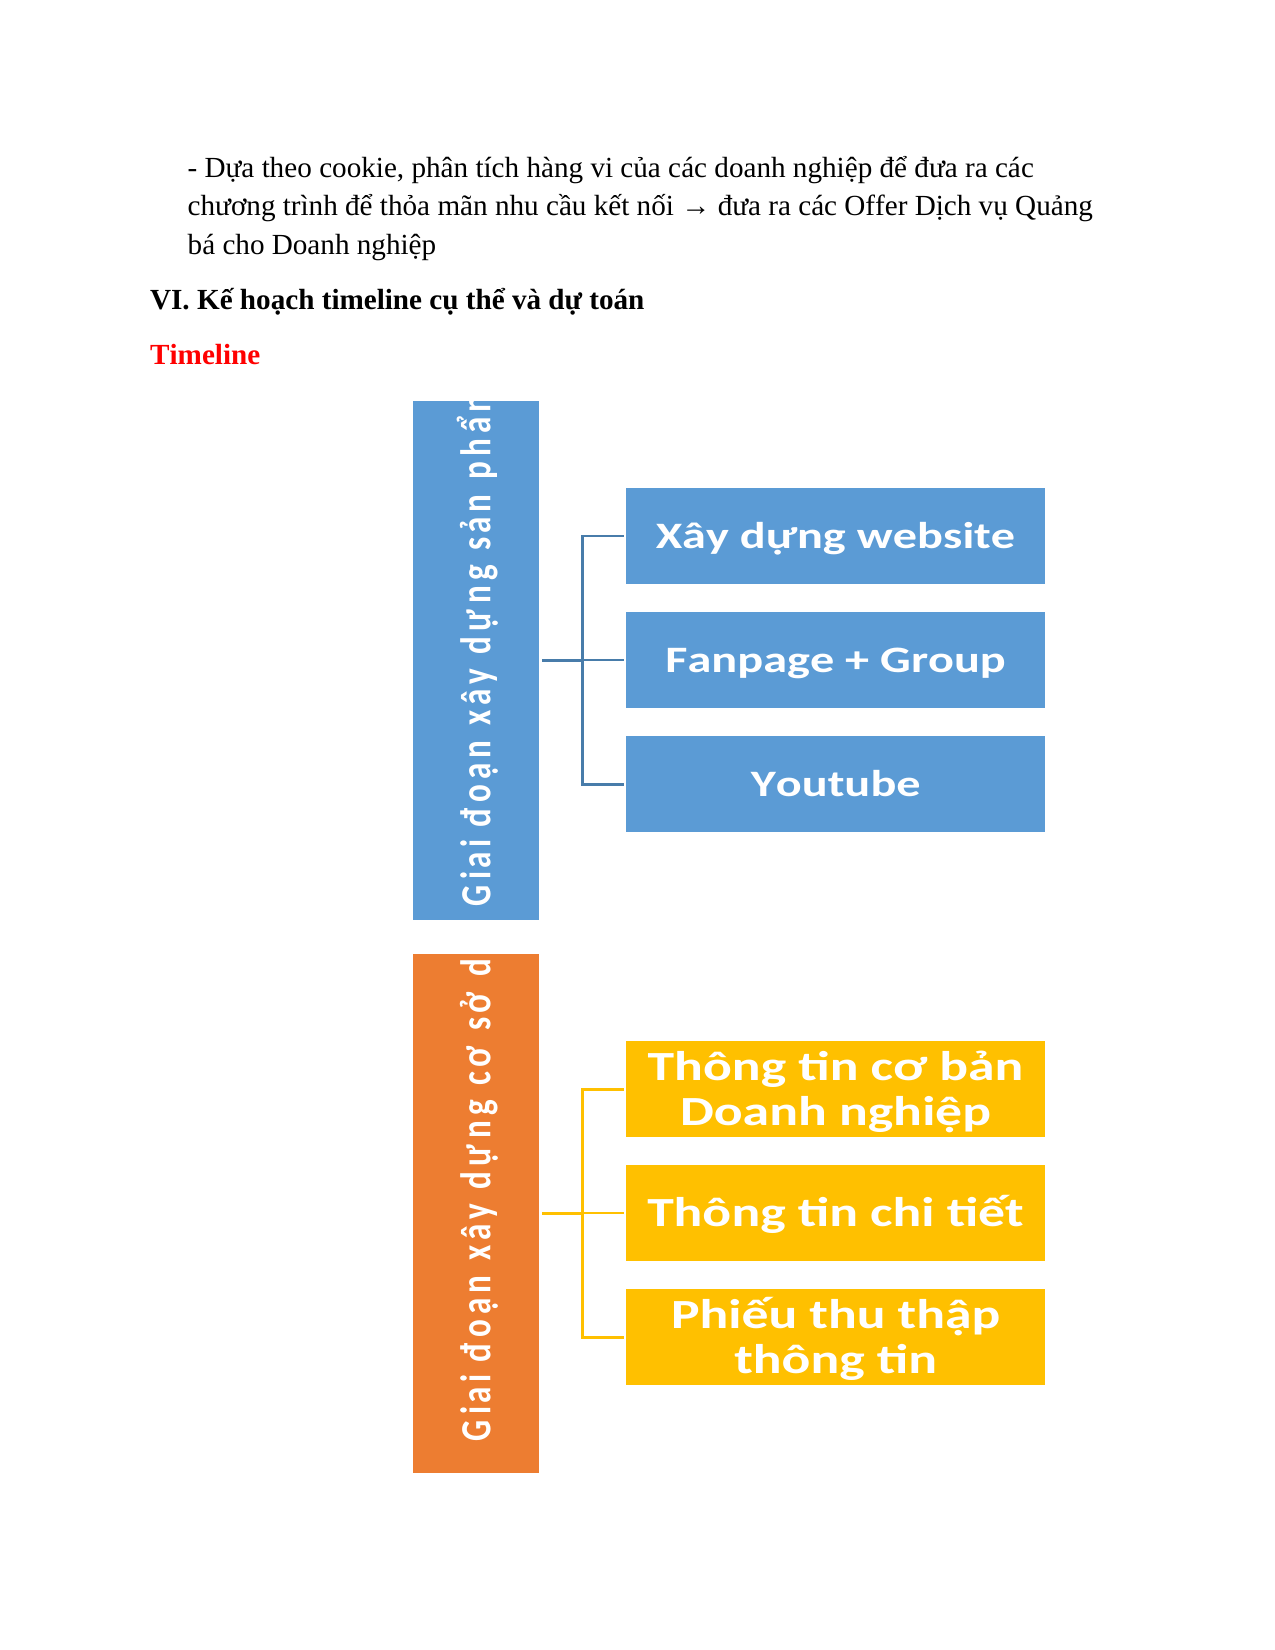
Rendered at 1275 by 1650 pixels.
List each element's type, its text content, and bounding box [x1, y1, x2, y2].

text VI. Kế hoạch timeline cụ thể và dự toán [150, 282, 1125, 316]
text - Dựa theo cookie, phân tích hàng vi của các doanh nghiệp để đưa ra các chương trình để thỏa mãn nhu cầu kết nối → đưa ra các Offer Dịch vụ Quảng bá cho Doanh nghiệp [187, 150, 1125, 261]
text Timeline [150, 337, 1125, 371]
